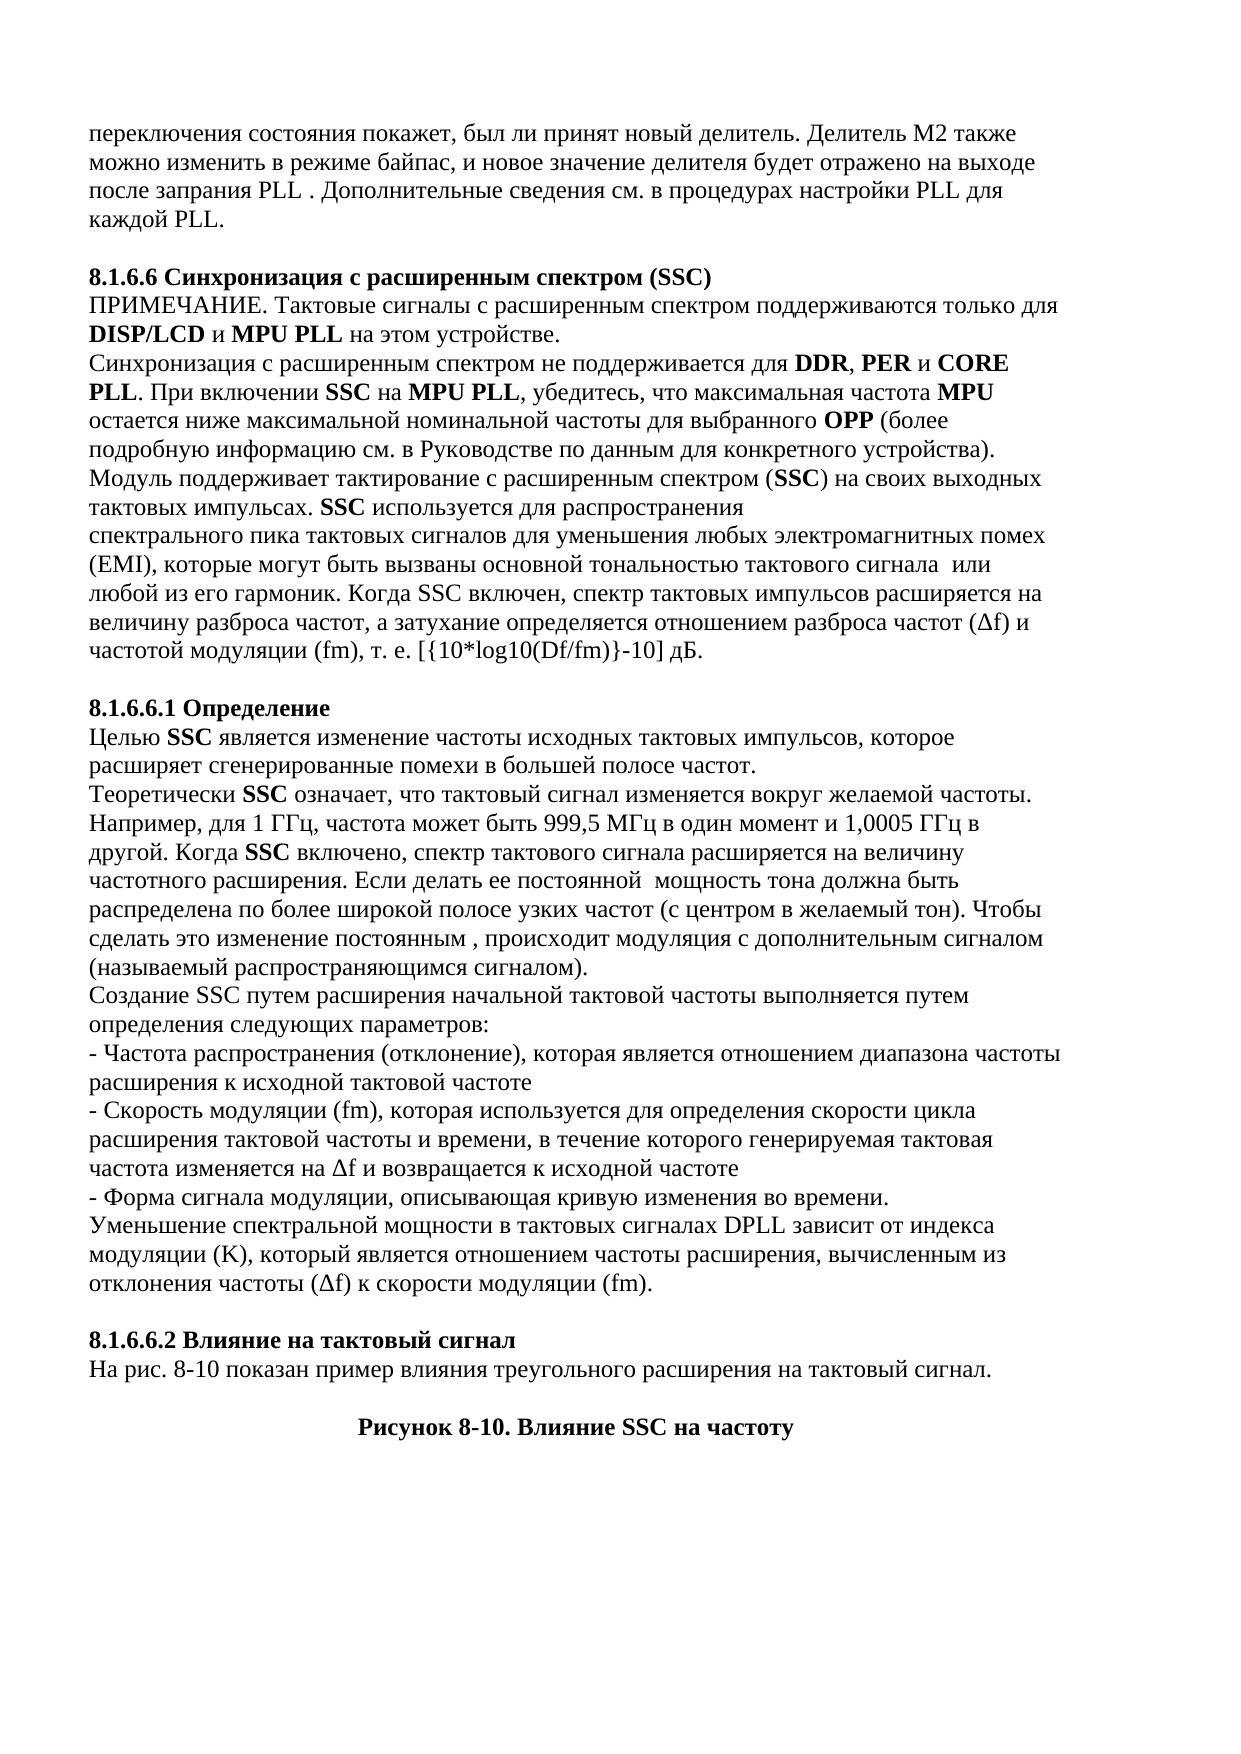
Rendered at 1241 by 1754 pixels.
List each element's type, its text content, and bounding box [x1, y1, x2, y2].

text 8.1.6.6.1 Определение [89, 693, 1063, 722]
text Целью SSC является изменение частоты исходных тактовых импульсов, которое расширяет сгенерированные помехи в большей полосе частот. [89, 722, 1063, 779]
text спектрального пика тактовых сигналов для уменьшения любых электромагнитных помех (EMI), которые могут быть вызваны основной тональностью тактового сигнала или любой из его гармоник. Когда SSC ​​включен, спектр тактовых импульсов расширяется на величину разброса частот, а затухание определяется отношением разброса частот (Δf) и частотой модуляции (fm), т. е. [{10*log10(Df/fm)}-10] дБ. [89, 521, 1063, 664]
text Теоретически SSC означает, что тактовый сигнал изменяется вокруг желаемой частоты. Например, для 1 ГГц, частота может быть 999,5 МГц в один момент и 1,0005 ГГц в другой. Когда SSC включено, спектр тактового сигнала расширяется на величину частотного расширения. Если делать ее постоянной мощность тона должна быть распределена по более широкой полосе узких частот (с центром в желаемый тон). Чтобы сделать это изменение постоянным , происходит модуляция с дополнительным сигналом (называемый распространяющимся сигналом). [89, 779, 1063, 981]
text На рис. 8-10 показан пример влияния треугольного расширения на тактовый сигнал. [89, 1354, 1063, 1383]
text - Скорость модуляции (fm), которая используется для определения скорости цикла расширения тактовой частоты и времени, в течение которого генерируемая тактовая частота изменяется на Δf и возвращается к исходной частоте [89, 1096, 1063, 1182]
text - Частота распространения (отклонение), которая является отношением диапазона частоты расширения к исходной тактовой частоте [89, 1038, 1063, 1096]
text Уменьшение спектральной мощности в тактовых сигналах DPLL зависит от индекса модуляции (K), который является отношением частоты расширения, вычисленным из отклонения частоты (Δf) к скорости модуляции (fm). [89, 1211, 1063, 1297]
text Модуль поддерживает тактирование с расширенным спектром (SSC) на своих выходных тактовых импульсах. SSC используется для распространения [89, 463, 1063, 521]
text 8.1.6.6.2 Влияние на тактовый сигнал [89, 1326, 1063, 1354]
text ПРИМЕЧАНИЕ. Тактовые сигналы с расширенным спектром поддерживаются только для DISP/LCD и MPU PLL на этом устройстве. [89, 291, 1063, 348]
text - Форма сигнала модуляции, описывающая кривую изменения во времени. [89, 1182, 1063, 1211]
text Рисунок 8-10. Влияние SSC на частоту [89, 1412, 1063, 1441]
text Создание SSC путем расширения начальной тактовой частоты выполняется путем определения следующих параметров: [89, 981, 1063, 1038]
text Синхронизация с расширенным спектром не поддерживается для DDR, PER и CORE PLL. При включении SSC на MPU PLL, убедитесь, что максимальная частота MPU остается ниже максимальной номинальной частоты для выбранного OPP (более подробную информацию см. в Руководстве по данным для конкретного устройства). [89, 348, 1063, 463]
text 8.1.6.6 Синхронизация с расширенным спектром (SSC) [89, 262, 1063, 291]
